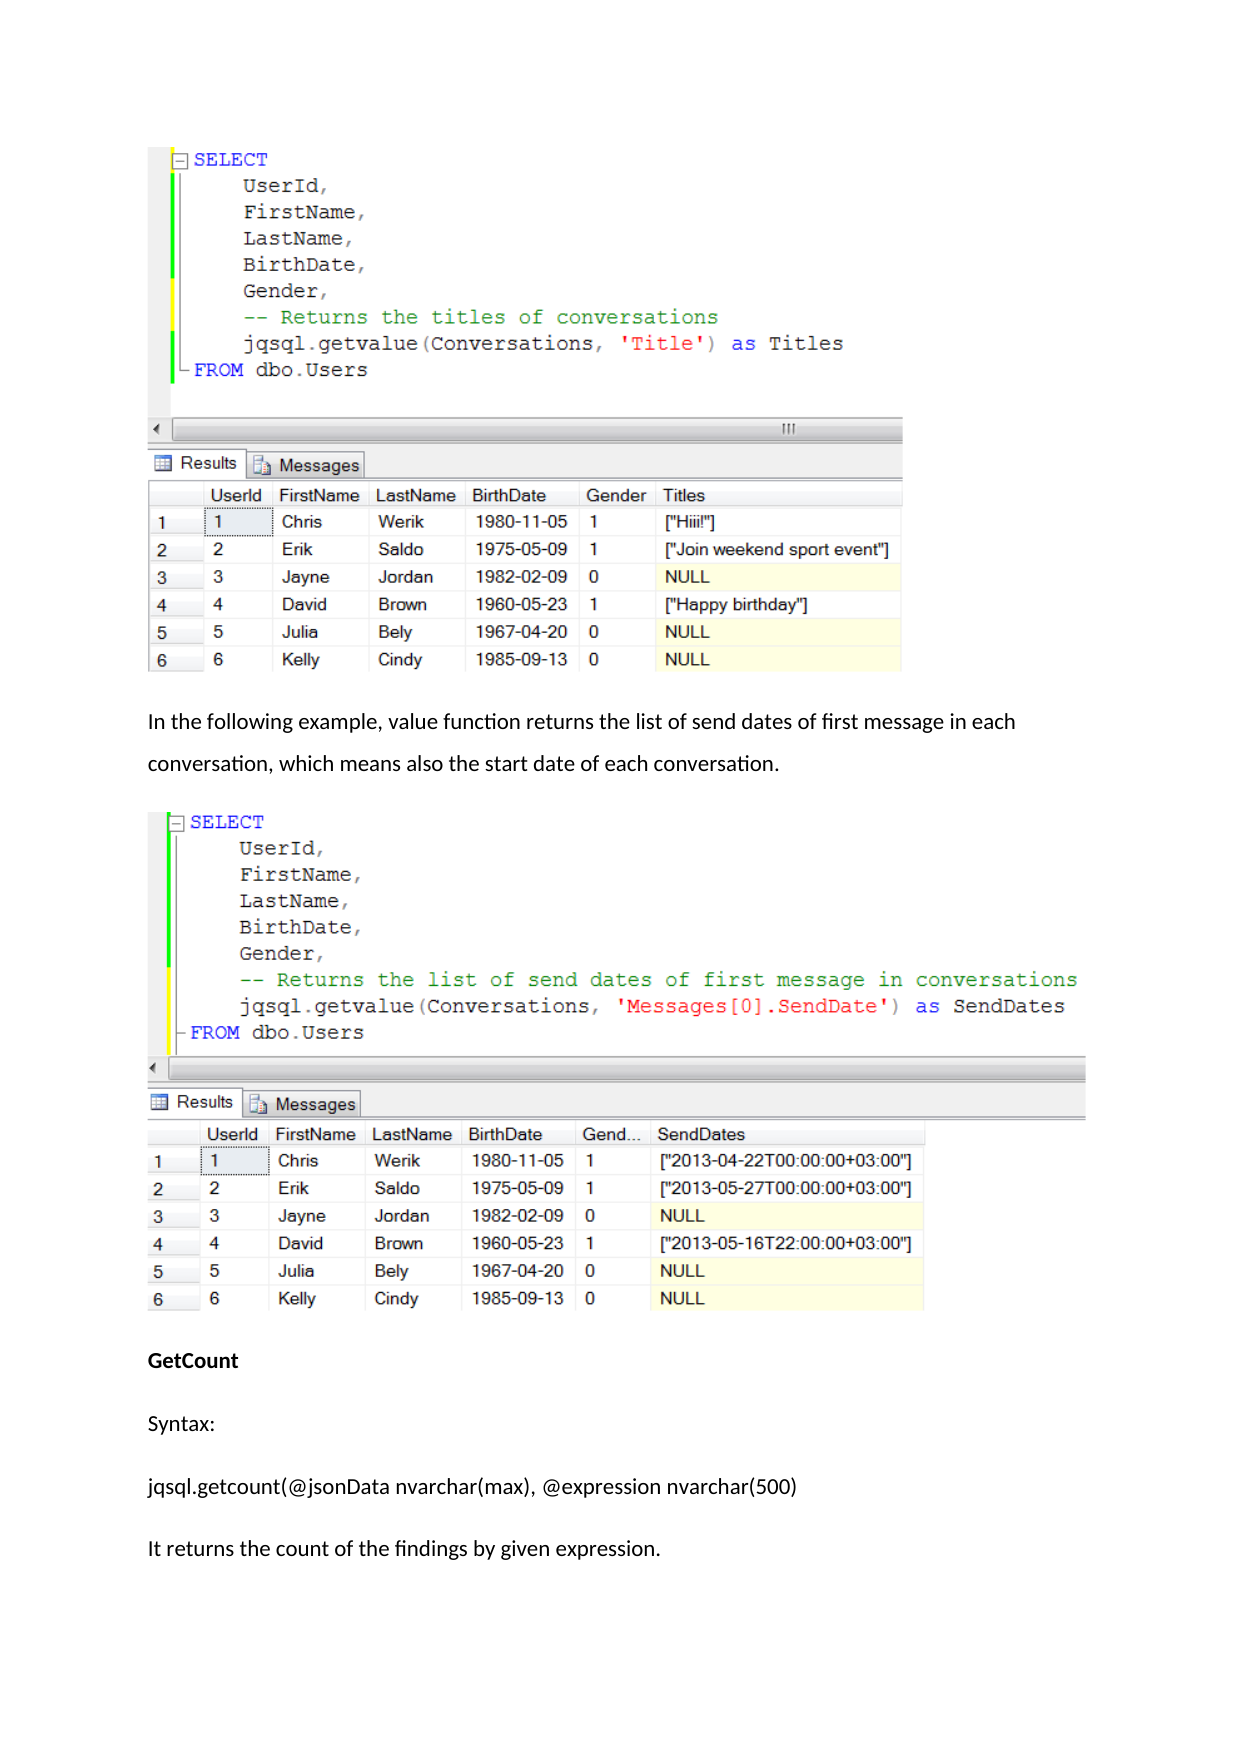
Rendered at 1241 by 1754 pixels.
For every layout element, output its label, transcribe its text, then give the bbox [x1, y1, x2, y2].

text Syntax: [148, 1409, 1093, 1437]
text GetCount [148, 1346, 1093, 1374]
text It returns the count of the findings by given expression. [148, 1534, 1093, 1563]
picture [147, 812, 1087, 1312]
picture [147, 147, 903, 673]
text In the following example, value function returns the list of send dates of first message in each conversation, which means also the start date of each conversation. [148, 707, 1093, 777]
text jqsql.getcount(@jsonData nvarchar(max), @expression nvarchar(500) [148, 1472, 1093, 1500]
